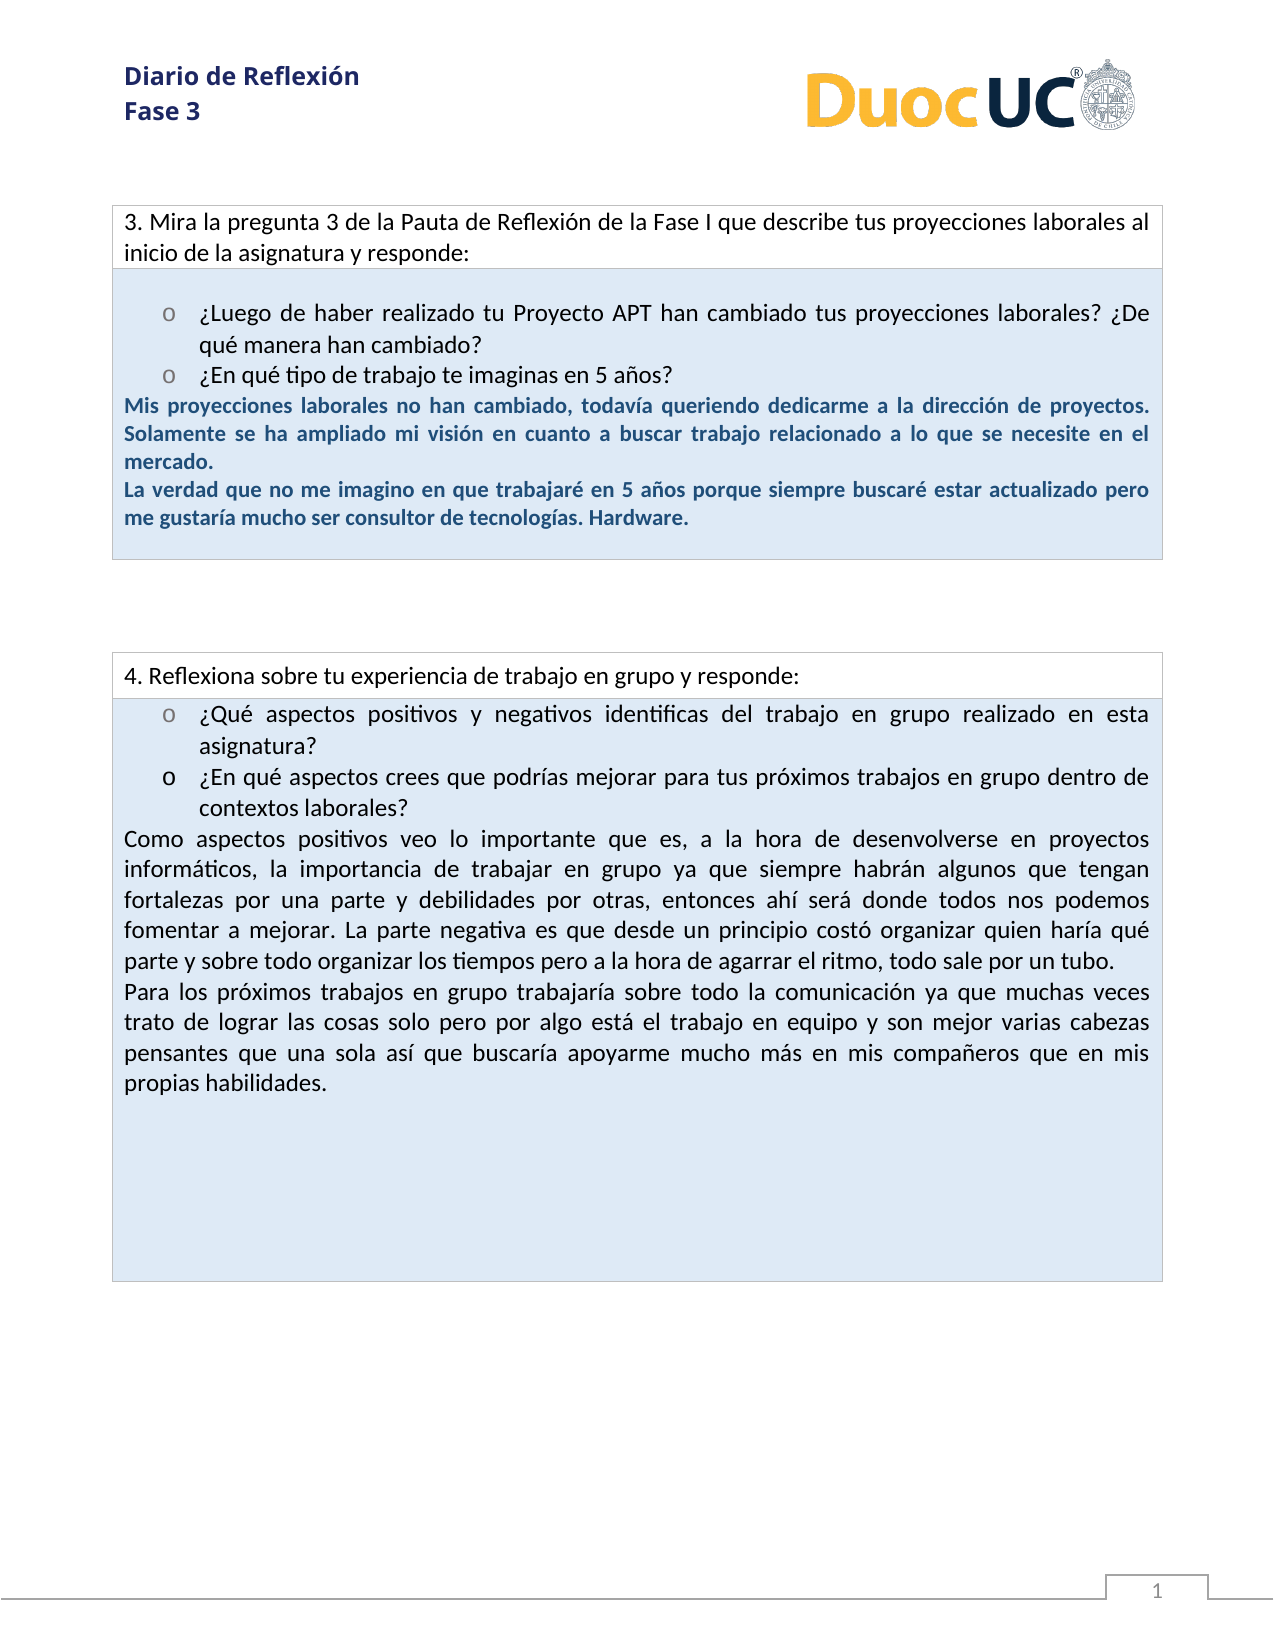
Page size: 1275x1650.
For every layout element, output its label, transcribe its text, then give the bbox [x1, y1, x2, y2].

table_header 4. Reflexiona sobre tu experiencia de trabajo en grupo y responde: [113, 653, 1162, 697]
table_cell ¿Luego de haber realizado tu Proyecto APT han cambiado tus proyecciones laborales? ¿De qué manera han cambiado? ¿En qué tipo de trabajo te imaginas en 5 años? Mis proyecciones laborales no han cambiado, todavía queriendo dedicarme a la dirección de proyectos. Solamente se ha ampliado mi visión en cuanto a buscar trabajo relacionado a lo que se necesite en el mercado. La verdad que no me imagino en que trabajaré en 5 años porque siempre buscaré estar actualizado pero me gustaría mucho ser consultor de tecnologías. Hardware. [113, 269, 1162, 559]
table_header 3. Mira la pregunta 3 de la Pauta de Reflexión de la Fase I que describe tus proyecciones laborales al inicio de la asignatura y responde: [113, 206, 1162, 267]
table_cell ¿Qué aspectos positivos y negativos identificas del trabajo en grupo realizado en esta asignatura? ¿En qué aspectos crees que podrías mejorar para tus próximos trabajos en grupo dentro de contextos laborales? Como aspectos positivos veo lo importante que es, a la hora de desenvolverse en proyectos informáticos, la importancia de trabajar en grupo ya que siempre habrán algunos que tengan fortalezas por una parte y debilidades por otras, entonces ahí será donde todos nos podemos fomentar a mejorar. La parte negativa es que desde un principio costó organizar quien haría qué parte y sobre todo organizar los tiempos pero a la hora de agarrar el ritmo, todo sale por un tubo. Para los próximos trabajos en grupo trabajaría sobre todo la comunicación ya que muchas veces trato de lograr las cosas solo pero por algo está el trabajo en equipo y son mejor varias cabezas pensantes que una sola así que buscaría apoyarme mucho más en mis compañeros que en mis propias habilidades. [113, 699, 1162, 1281]
picture [807, 59, 1135, 130]
